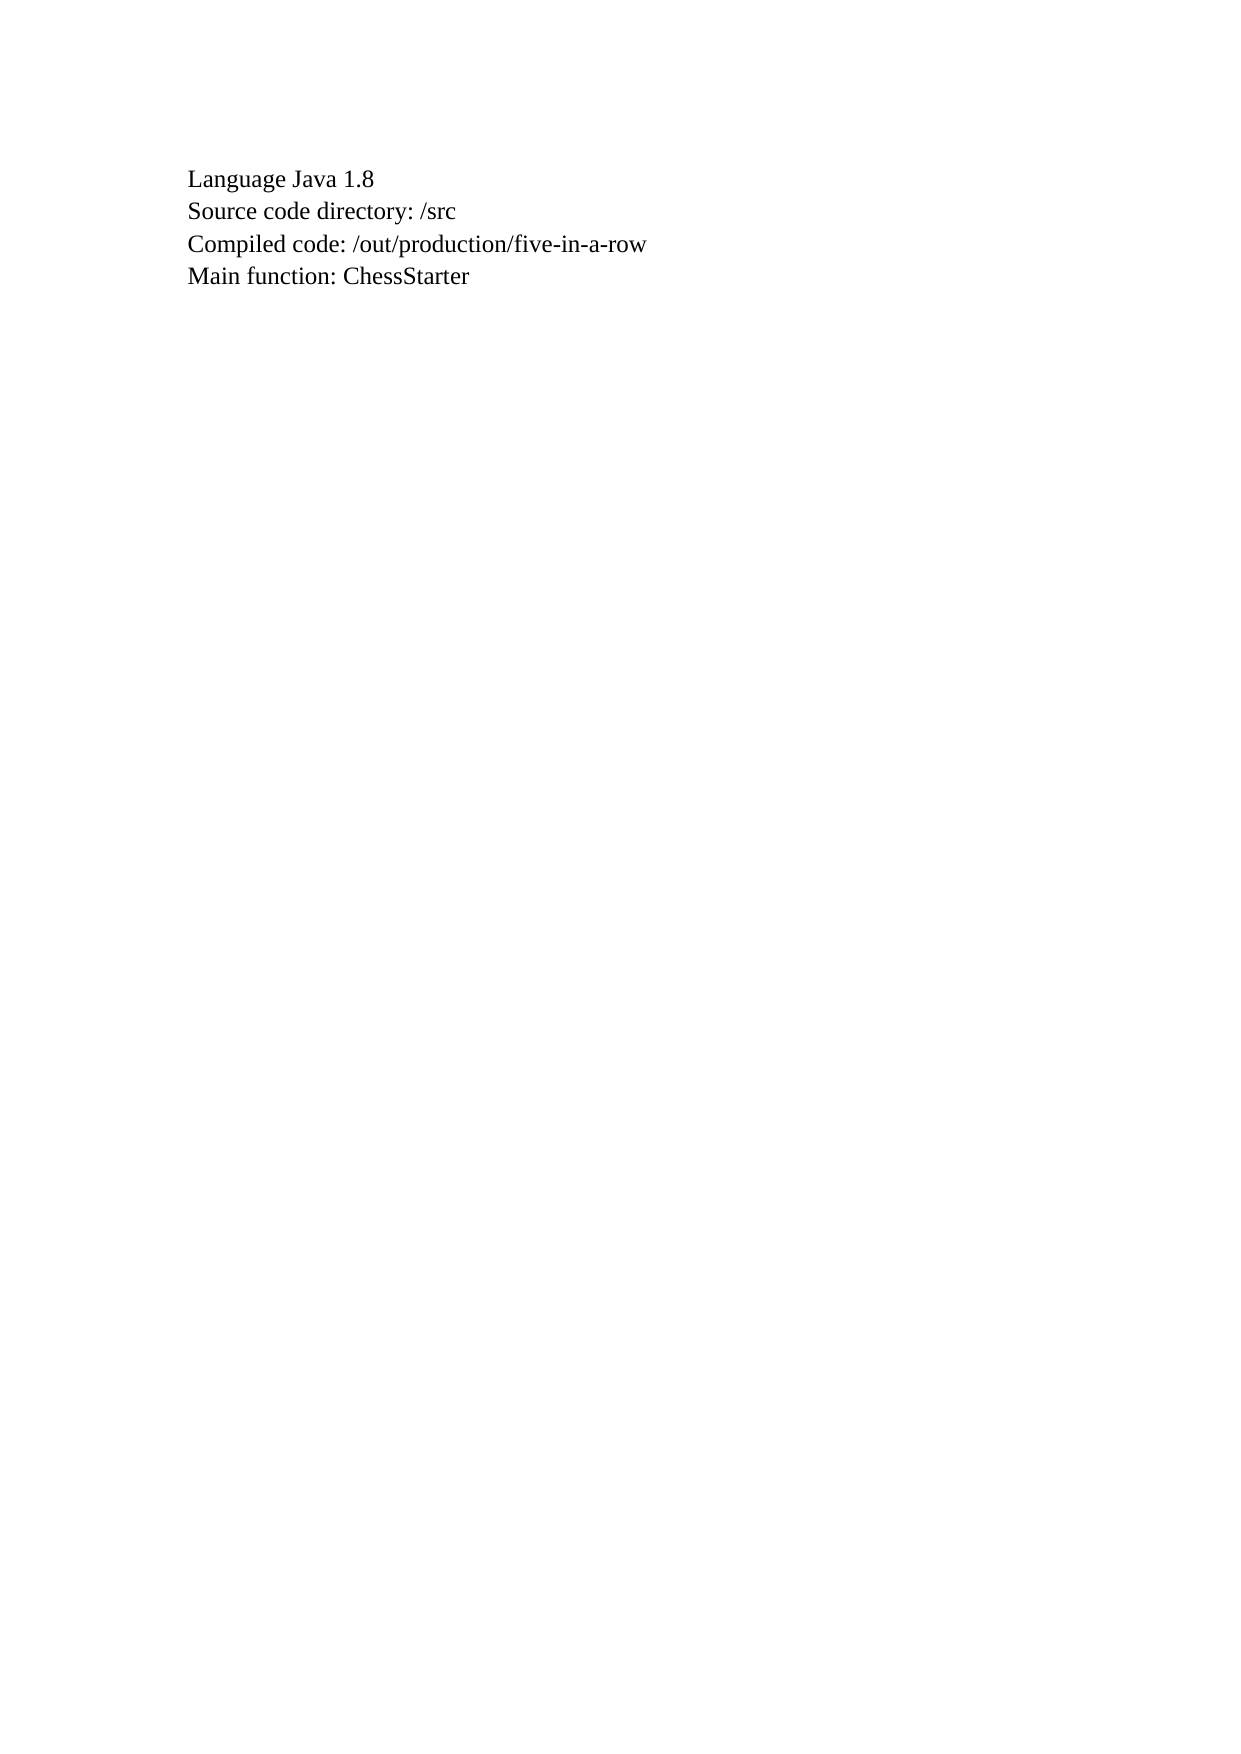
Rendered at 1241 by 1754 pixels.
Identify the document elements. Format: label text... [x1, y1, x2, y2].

text Source code directory: /src [187, 194, 1053, 227]
text Language Java 1.8 [187, 162, 1053, 194]
text Main function: ChessStarter [187, 259, 1053, 292]
text Compiled code: /out/production/five-in-a-row [187, 227, 1053, 259]
